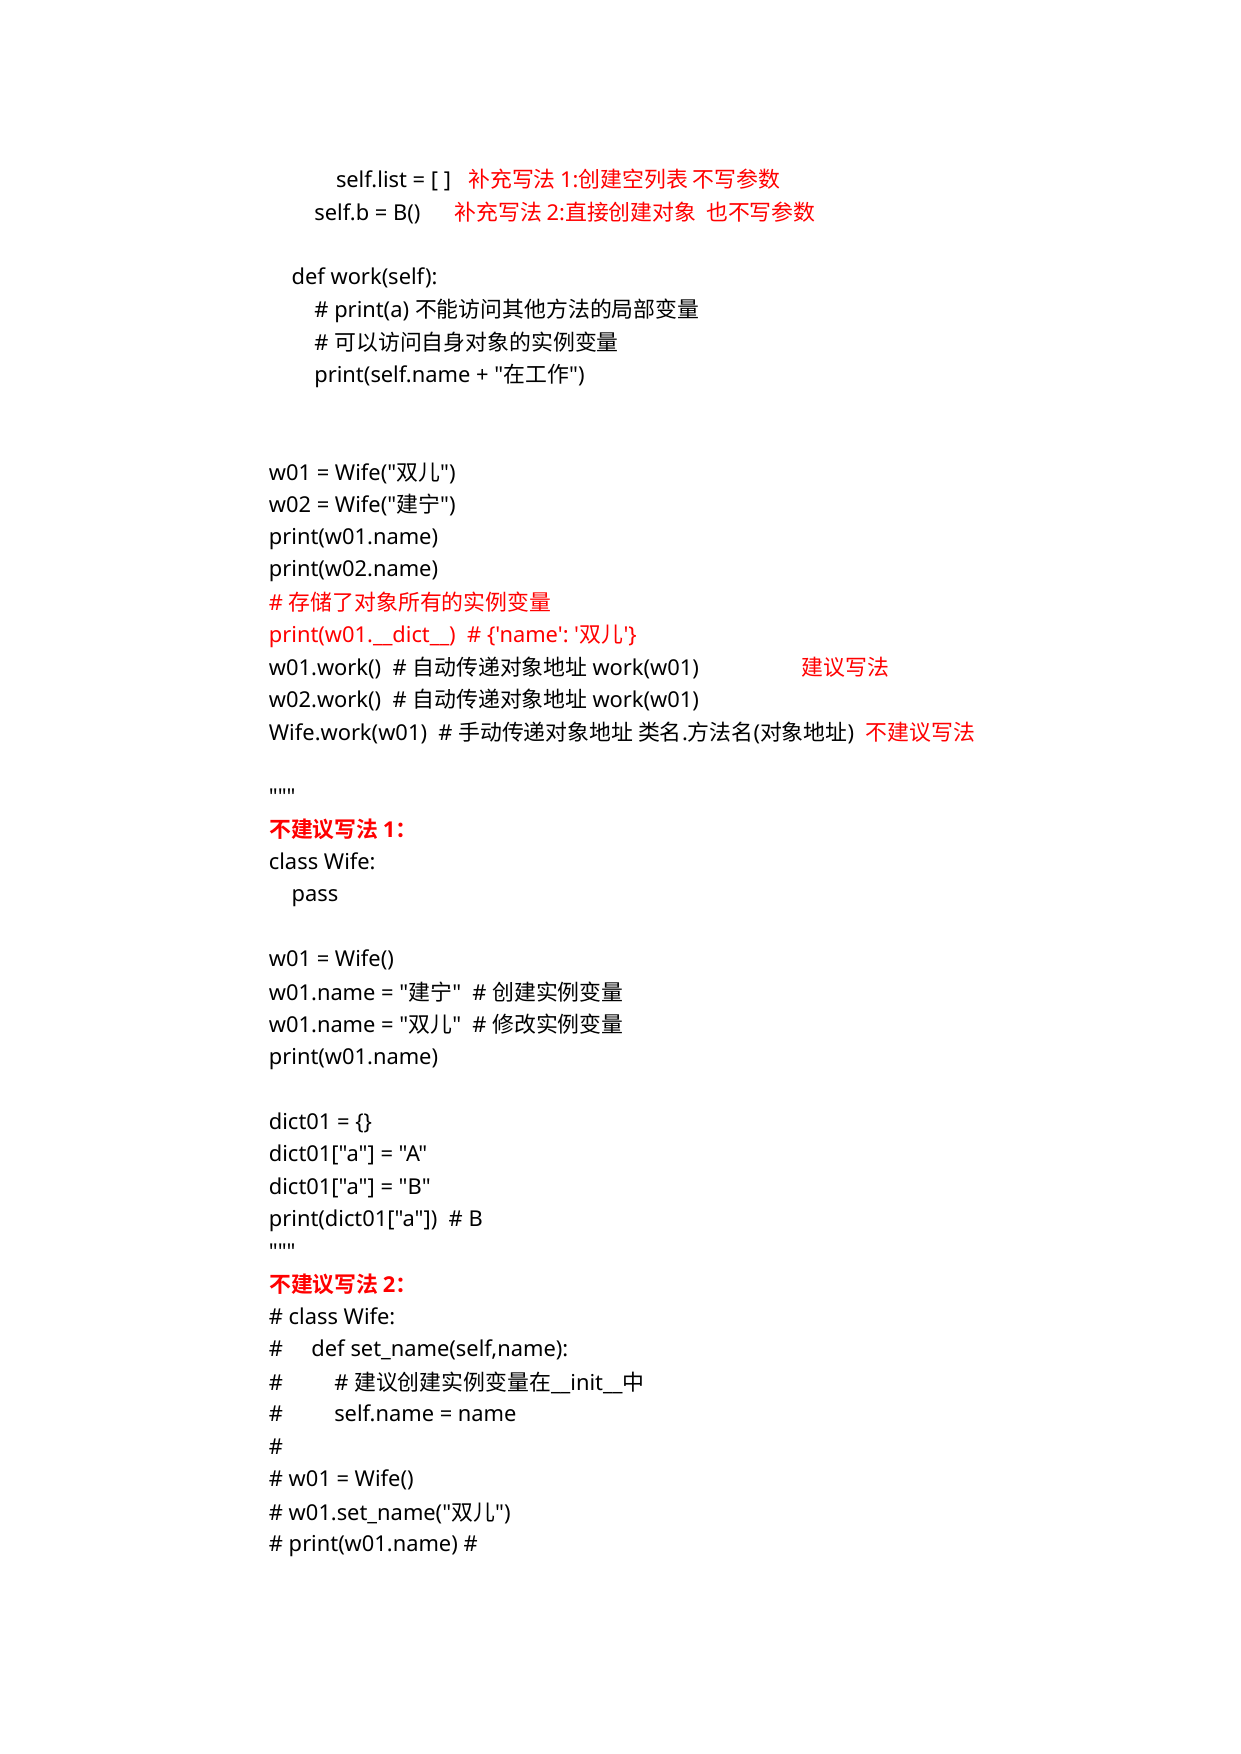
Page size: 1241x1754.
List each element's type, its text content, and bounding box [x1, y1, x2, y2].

list w01.name = "双儿" # 修改实例变量 [225, 1007, 1053, 1039]
list # self.name = name [225, 1397, 1053, 1429]
list print(w02.name) [225, 552, 1053, 584]
list w02.work() # 自动传递对象地址 work(w01) [225, 682, 1053, 714]
list """ [225, 1234, 1053, 1267]
list # 存储了对象所有的实例变量 [225, 584, 1053, 617]
list dict01 = {} [225, 1104, 1053, 1137]
list print(w01.name) [225, 1039, 1053, 1072]
list def work(self): [225, 259, 1053, 292]
list w01.work() # 自动传递对象地址 work(w01) 建议写法 [225, 649, 1053, 682]
list # def set_name(self,name): [225, 1332, 1053, 1364]
list Wife.work(w01) # 手动传递对象地址 类名.方法名(对象地址) 不建议写法 [225, 714, 1053, 747]
list 不建议写法1： [225, 812, 1053, 844]
list # [225, 1429, 1053, 1462]
list # 可以访问自身对象的实例变量 [225, 324, 1053, 357]
list w01 = Wife() [225, 942, 1053, 974]
list print(w01.__dict__) # {'name': '双儿'} [225, 617, 1053, 649]
list print(w01.name) [225, 519, 1053, 552]
list dict01["a"] = "A" [225, 1137, 1053, 1169]
list """ [225, 779, 1053, 812]
list class Wife: [225, 844, 1053, 877]
list print(dict01["a"]) # B [225, 1202, 1053, 1234]
list w01 = Wife("双儿") [225, 454, 1053, 487]
list # print(w01.name) # [262, 1527, 1053, 1559]
list # print(a) 不能访问其他方法的局部变量 [225, 292, 1053, 324]
list print(self.name + "在工作") [225, 357, 1053, 389]
list pass [225, 877, 1053, 909]
list w01.name = "建宁" # 创建实例变量 [225, 974, 1053, 1007]
list # w01.set_name("双儿") [225, 1494, 1053, 1527]
list # # 建议创建实例变量在__init__中 [225, 1364, 1053, 1397]
list self.list = [ ] 补充写法1:创建空列表 不写参数 [225, 162, 1053, 194]
list # w01 = Wife() [225, 1462, 1053, 1494]
list w02 = Wife("建宁") [225, 487, 1053, 519]
list 不建议写法2： [225, 1267, 1053, 1299]
list self.b = B() 补充写法2:直接创建对象 也不写参数 [225, 194, 1053, 227]
list # class Wife: [225, 1299, 1053, 1332]
list dict01["a"] = "B" [225, 1169, 1053, 1202]
